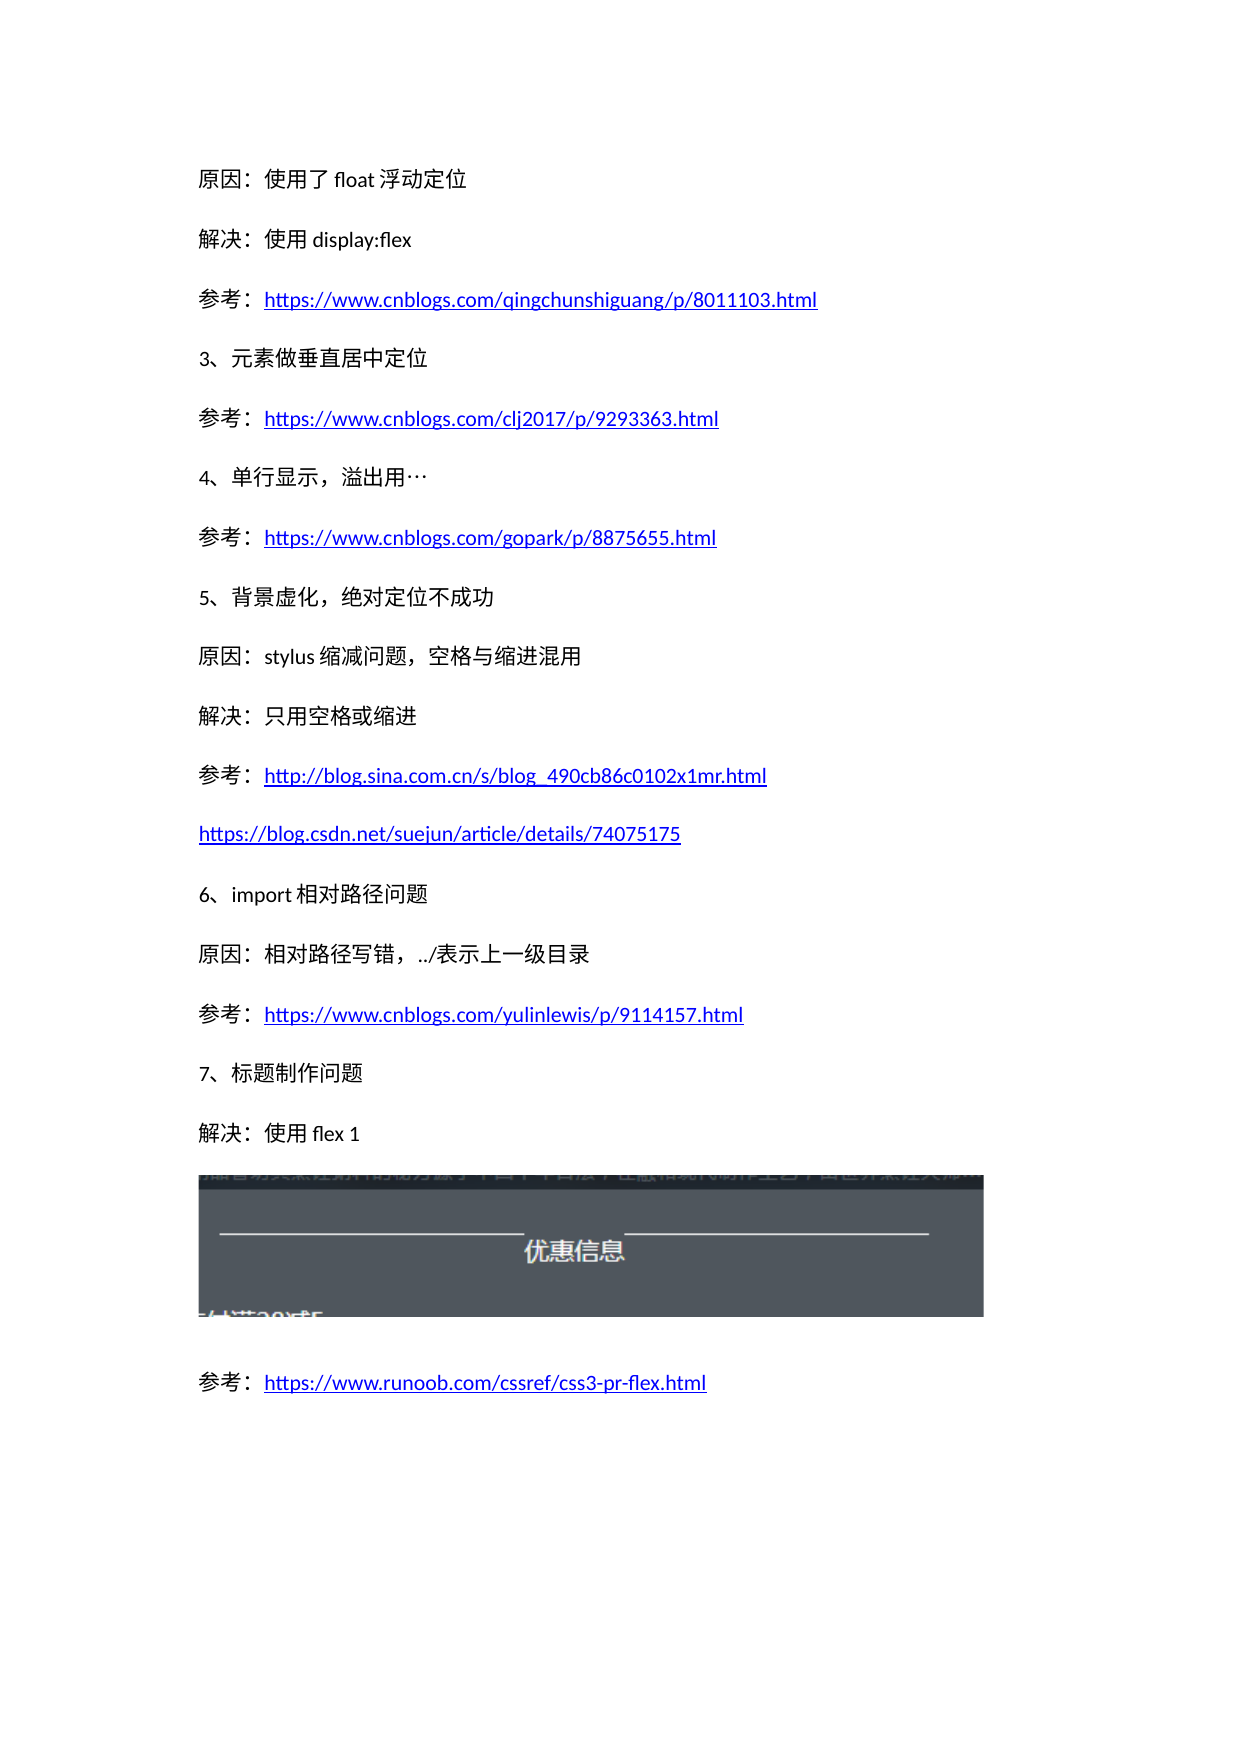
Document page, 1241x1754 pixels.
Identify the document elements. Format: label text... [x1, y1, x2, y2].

text https://blog.csdn.net/suejun/article/details/74075175 [187, 817, 1053, 850]
text 解决：只用空格或缩进 [187, 698, 1053, 731]
text 参考：https://www.cnblogs.com/clj2017/p/9293363.html [187, 400, 1053, 433]
text 5、背景虚化，绝对定位不成功 [187, 579, 1053, 612]
text 4、单行显示，溢出用… [187, 460, 1053, 492]
text 参考：https://www.cnblogs.com/yulinlewis/p/9114157.html [187, 996, 1053, 1029]
text 参考：https://www.cnblogs.com/qingchunshiguang/p/8011103.html [187, 281, 1053, 314]
text 6、import相对路径问题 [187, 877, 1053, 909]
text 参考：http://blog.sina.com.cn/s/blog_490cb86c0102x1mr.html [187, 758, 1053, 790]
text 参考：https://www.runoob.com/cssref/css3-pr-flex.html [187, 1364, 1053, 1397]
text 解决：使用flex 1 [187, 1115, 1053, 1148]
picture [198, 1175, 984, 1317]
text 原因：stylus缩减问题，空格与缩进混用 [187, 639, 1053, 671]
text 原因：使用了float浮动定位 [187, 162, 1053, 194]
text 3、元素做垂直居中定位 [187, 341, 1053, 373]
text 参考：https://www.cnblogs.com/gopark/p/8875655.html [187, 519, 1053, 552]
text 7、标题制作问题 [187, 1056, 1053, 1088]
text 解决：使用display:flex [187, 222, 1053, 254]
text 原因：相对路径写错，../表示上一级目录 [187, 937, 1053, 969]
